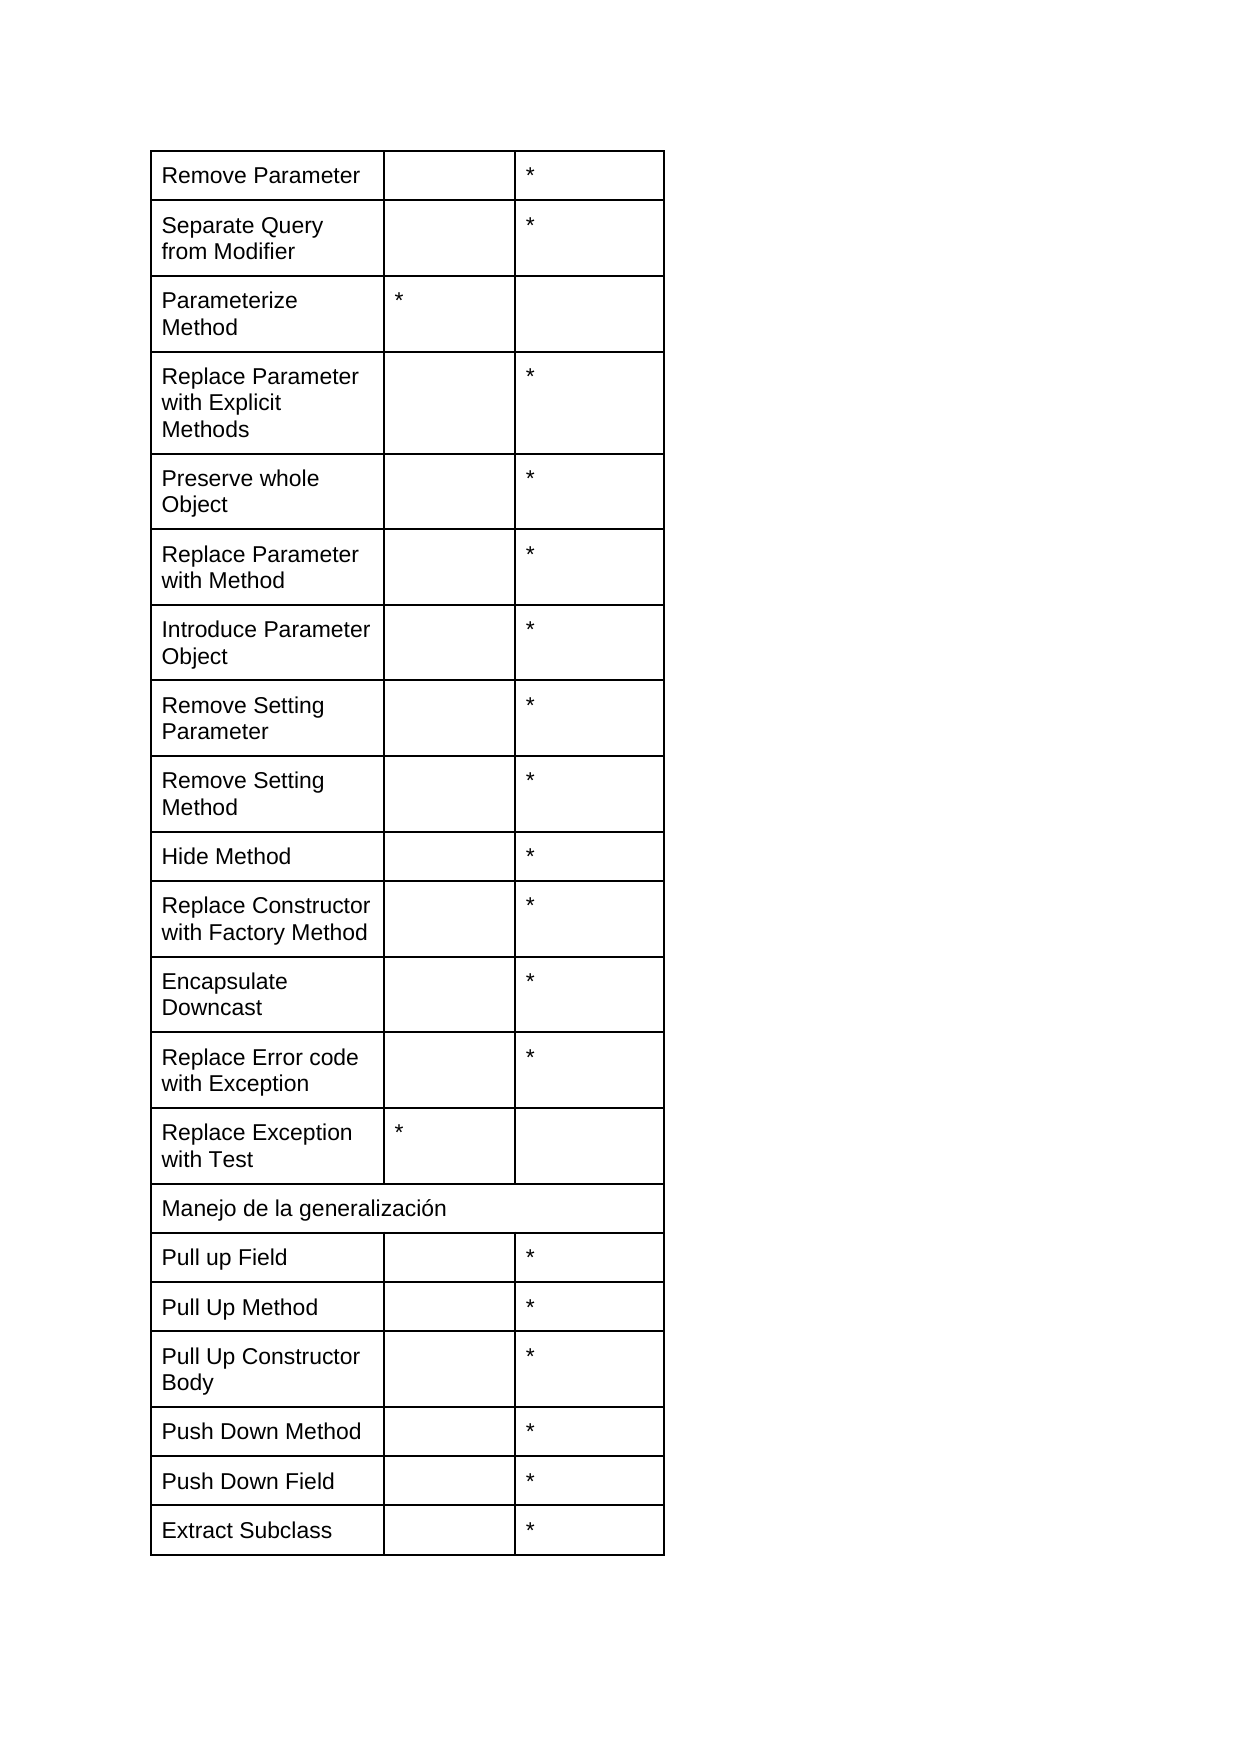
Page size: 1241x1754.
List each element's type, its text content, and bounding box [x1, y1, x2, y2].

table_cell [385, 455, 514, 528]
table_cell * [516, 1408, 663, 1455]
table_cell Pull Up Constructor Body [152, 1332, 383, 1406]
table_cell Replace Error code with Exception [152, 1033, 383, 1107]
table_cell * [516, 1332, 663, 1406]
table_cell Push Down Method [152, 1408, 383, 1455]
table_cell Encapsulate Downcast [152, 958, 383, 1031]
table_cell [385, 1457, 514, 1504]
table_cell Replace Exception with Test [152, 1109, 383, 1182]
table_cell Pull Up Method [152, 1283, 383, 1330]
table_cell [385, 1332, 514, 1406]
table_cell Introduce Parameter Object [152, 606, 383, 679]
table_cell [385, 353, 514, 452]
table_cell * [516, 455, 663, 528]
table_cell [385, 1408, 514, 1455]
table_cell [516, 277, 663, 351]
table_cell * [516, 201, 663, 275]
table_cell [385, 882, 514, 956]
table_cell Preserve whole Object [152, 455, 383, 528]
table_cell Remove Setting Method [152, 757, 383, 831]
table_cell Parameterize Method [152, 277, 383, 351]
table_cell [516, 1109, 663, 1182]
table_cell Remove Parameter [152, 152, 383, 199]
table_cell [385, 530, 514, 604]
table_cell [385, 958, 514, 1031]
table_cell * [516, 1457, 663, 1504]
table_cell [385, 1234, 514, 1281]
table_cell Pull up Field [152, 1234, 383, 1281]
table_cell [385, 681, 514, 755]
table_cell [385, 1506, 514, 1554]
table_cell [385, 201, 514, 275]
table_cell * [385, 1109, 514, 1182]
table_cell Push Down Field [152, 1457, 383, 1504]
table_cell Replace Constructor with Factory Method [152, 882, 383, 956]
table_cell Replace Parameter with Explicit Methods [152, 353, 383, 452]
table_cell [385, 152, 514, 199]
table_cell Extract Subclass [152, 1506, 383, 1554]
table_cell * [516, 606, 663, 679]
table_cell * [516, 681, 663, 755]
table_cell * [385, 277, 514, 351]
table_cell [385, 757, 514, 831]
table_cell * [516, 353, 663, 452]
table_cell * [516, 152, 663, 199]
table_cell Replace Parameter with Method [152, 530, 383, 604]
table_cell * [516, 530, 663, 604]
table_cell Manejo de la generalización [152, 1185, 663, 1232]
table_cell * [516, 1234, 663, 1281]
table_cell * [516, 833, 663, 880]
table_cell [385, 833, 514, 880]
table_cell [385, 1283, 514, 1330]
table_cell [385, 1033, 514, 1107]
table_cell * [516, 1033, 663, 1107]
table_cell * [516, 757, 663, 831]
table_cell * [516, 1283, 663, 1330]
table_cell * [516, 958, 663, 1031]
table_cell Remove Setting Parameter [152, 681, 383, 755]
table_cell Separate Query from Modifier [152, 201, 383, 275]
table_cell [385, 606, 514, 679]
table_cell Hide Method [152, 833, 383, 880]
table_cell * [516, 1506, 663, 1554]
table_cell * [516, 882, 663, 956]
